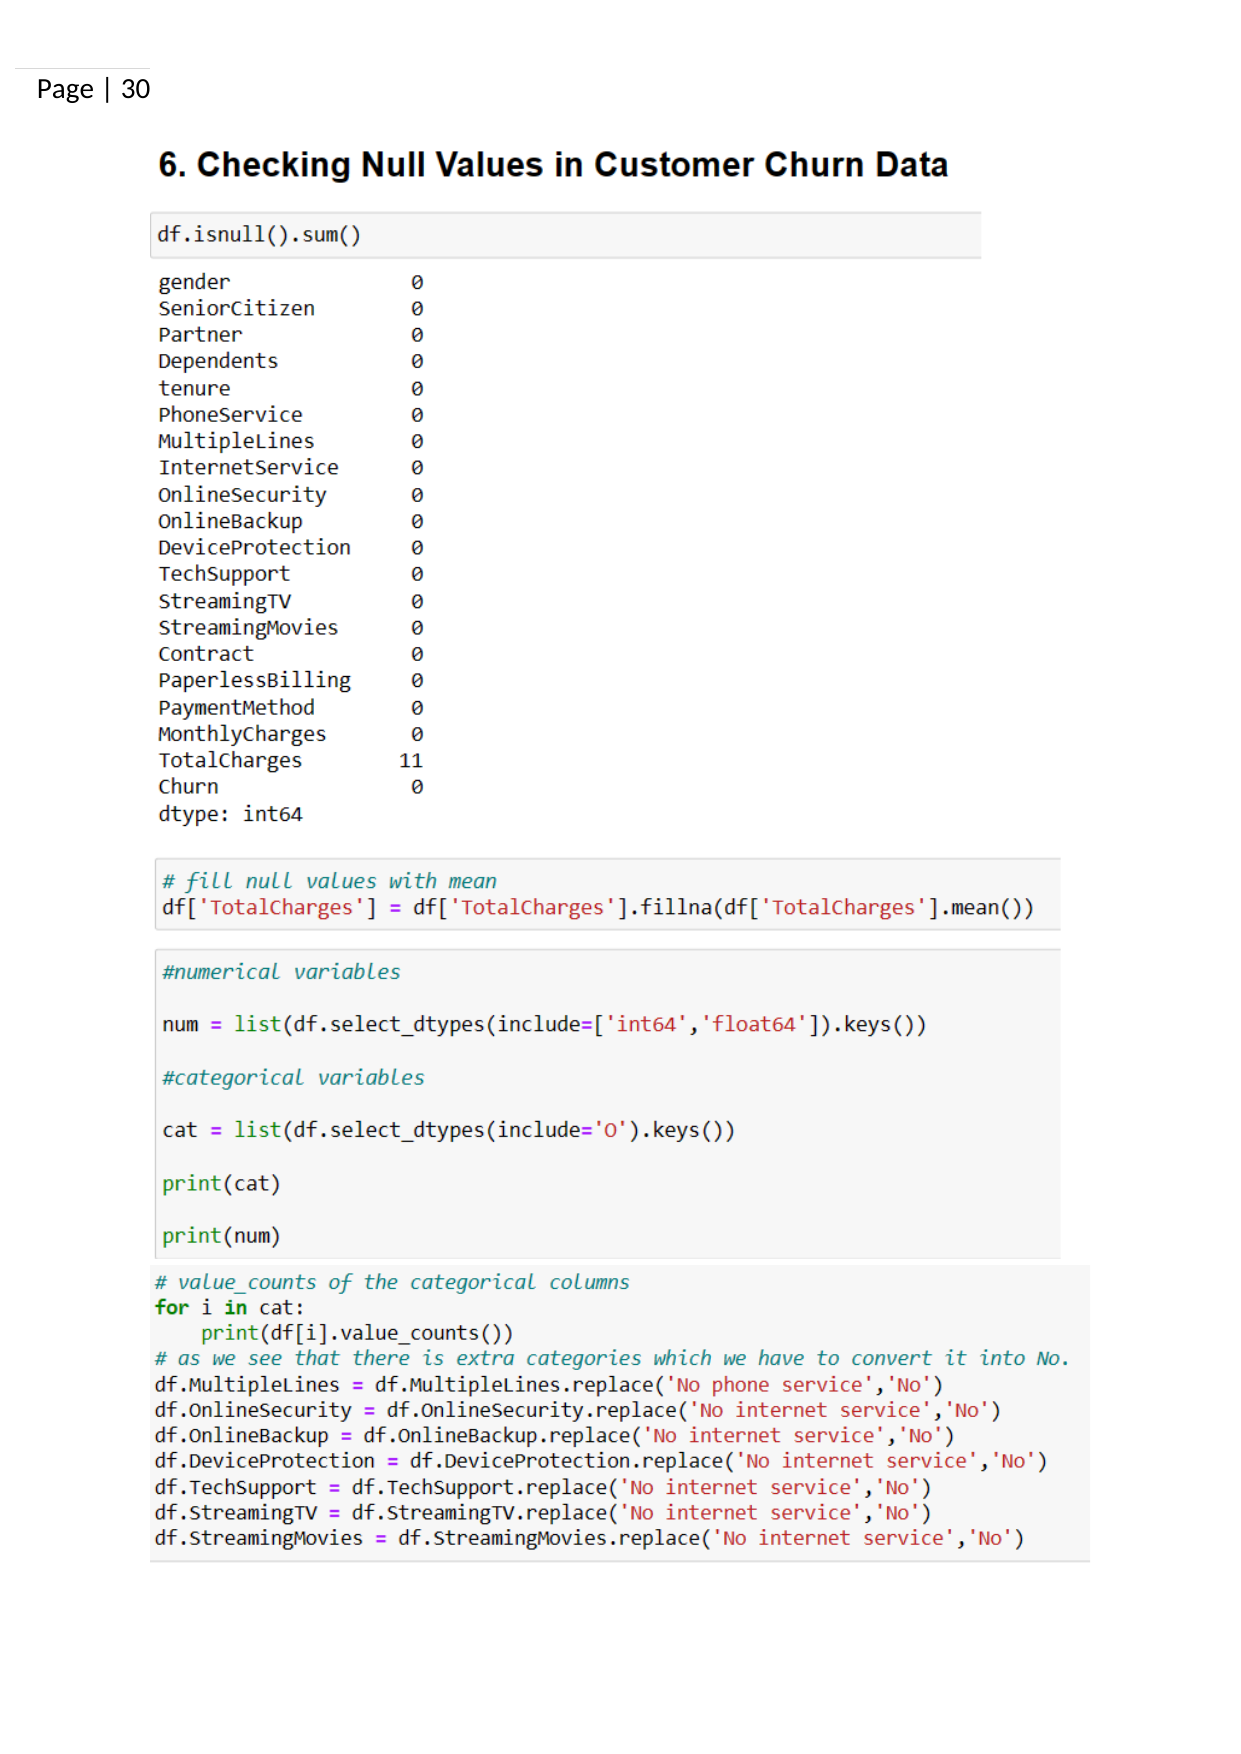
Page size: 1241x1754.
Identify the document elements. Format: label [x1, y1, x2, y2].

picture [150, 851, 1061, 1259]
picture [150, 150, 982, 850]
picture [150, 1265, 1091, 1563]
